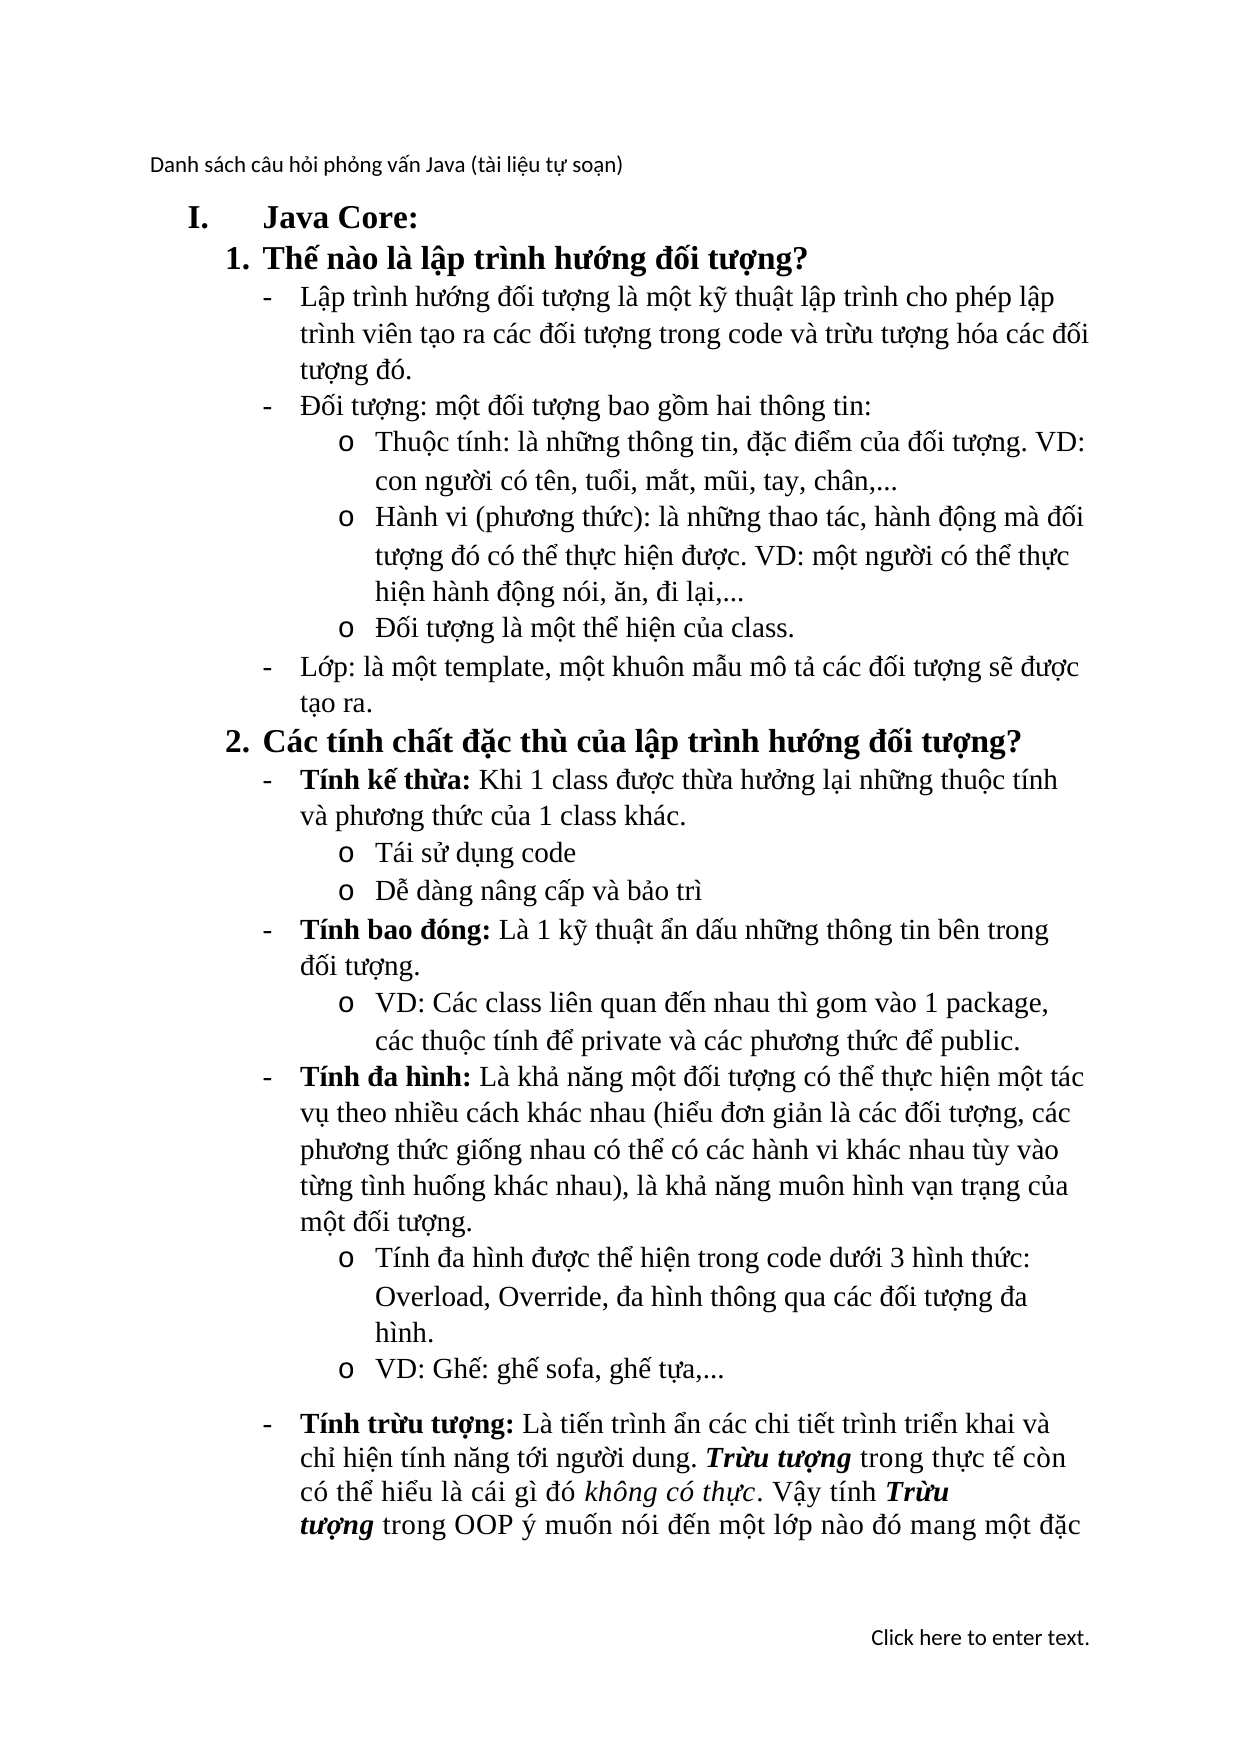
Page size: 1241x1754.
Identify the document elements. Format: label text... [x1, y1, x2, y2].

list Thuộc tính: là những thông tin, đặc điểm của đối tượng. VD: con người có tên, tuổi, mắt, mũi, tay, chân,... [337, 424, 1090, 496]
list Tính đa hình được thể hiện trong code dưới 3 hình thức: Overload, Override, đa hình thông qua các đối tượng đa hình. [337, 1240, 1090, 1348]
list Thế nào là lập trình hướng đối tượng? [225, 238, 1090, 277]
list Đối tượng: một đối tượng bao gồm hai thông tin: [262, 388, 1090, 422]
list Lập trình hướng đối tượng là một kỹ thuật lập trình cho phép lập trình viên tạo ra các đối tượng trong code và trừu tượng hóa các đối tượng đó. [262, 279, 1090, 385]
list Tính bao đóng: Là 1 kỹ thuật ẩn dấu những thông tin bên trong đối tượng. [262, 912, 1090, 982]
list Java Core: [187, 197, 1090, 235]
list VD: Ghế: ghế sofa, ghế tựa,... [337, 1351, 1090, 1387]
list Tái sử dụng code [337, 835, 1090, 871]
list Tính đa hình: Là khả năng một đối tượng có thể thực hiện một tác vụ theo nhiều cách khác nhau (hiểu đơn giản là các đối tượng, các phương thức giống nhau có thể có các hành vi khác nhau tùy vào từng tình huống khác nhau), là khả năng muôn hình vạn trạng của một đối tượng. [262, 1059, 1090, 1238]
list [262, 1407, 1090, 1541]
list Tính kế thừa: Khi 1 class được thừa hưởng lại những thuộc tính và phương thức của 1 class khác. [262, 762, 1090, 832]
list VD: Các class liên quan đến nhau thì gom vào 1 package, các thuộc tính để private và các phương thức để public. [337, 985, 1090, 1057]
list Đối tượng là một thể hiện của class. [337, 610, 1090, 646]
list Lớp: là một template, một khuôn mẫu mô tả các đối tượng sẽ được tạo ra. [262, 649, 1090, 718]
list Các tính chất đặc thù của lập trình hướng đối tượng? [225, 721, 1090, 759]
list Hành vi (phương thức): là những thao tác, hành động mà đối tượng đó có thể thực hiện được. VD: một người có thể thực hiện hành động nói, ăn, đi lại,... [337, 499, 1090, 607]
text Danh sách câu hỏi phỏng vấn Java (tài liệu tự soạn) [150, 150, 1090, 178]
list Dễ dàng nâng cấp và bảo trì [337, 873, 1090, 909]
